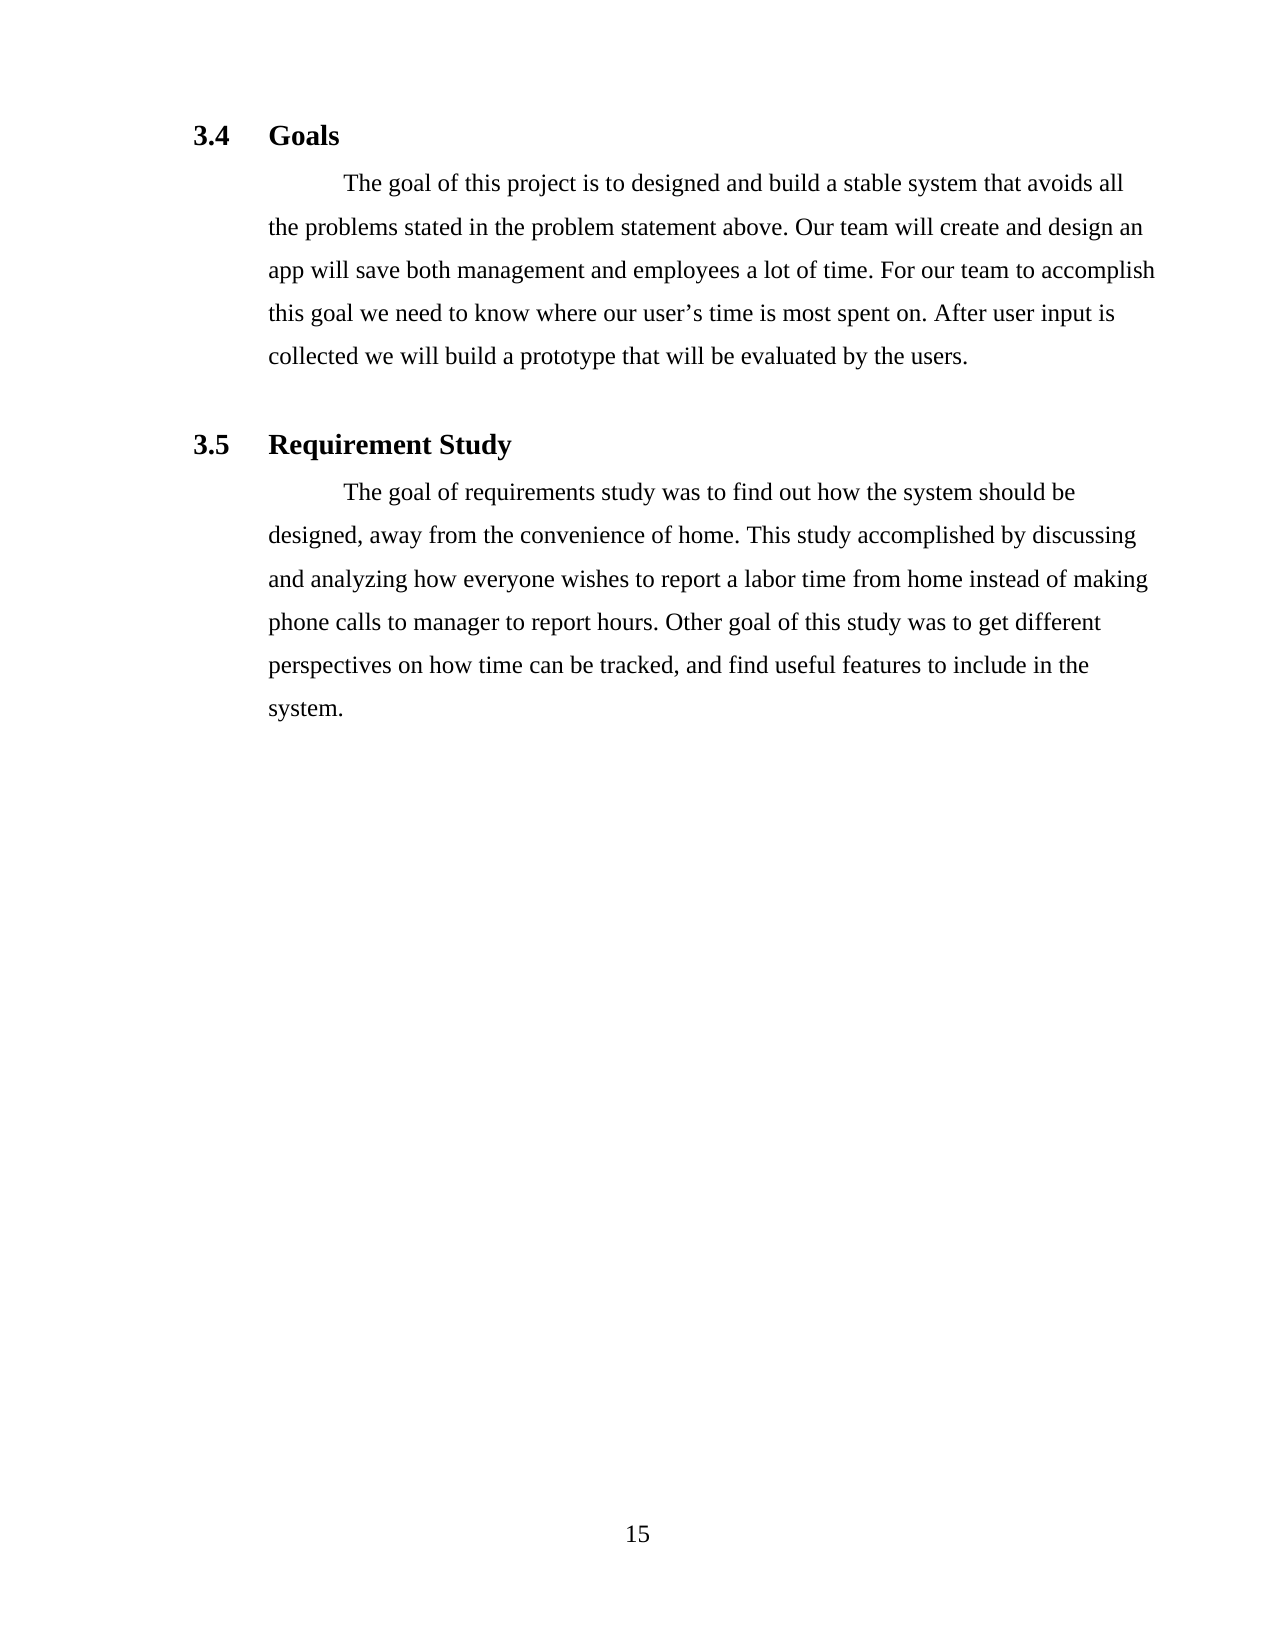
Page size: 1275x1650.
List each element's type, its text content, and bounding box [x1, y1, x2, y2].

text The goal of requirements study was to find out how the system should be designed, away from the convenience of home. This study accomplished by discussing and analyzing how everyone wishes to report a labor time from home instead of making phone calls to manager to report hours. Other goal of this study was to get different perspectives on how time can be tracked, and find useful features to include in the system. [268, 477, 1157, 722]
list Goals [193, 118, 1157, 152]
text The goal of this project is to designed and build a stable system that avoids all the problems stated in the problem statement above. Our team will create and design an app will save both management and employees a lot of time. For our team to accomplish this goal we need to know where our user’s time is most spent on. After user input is collected we will build a prototype that will be evaluated by the users. [268, 168, 1157, 370]
list Requirement Study [193, 427, 1157, 461]
